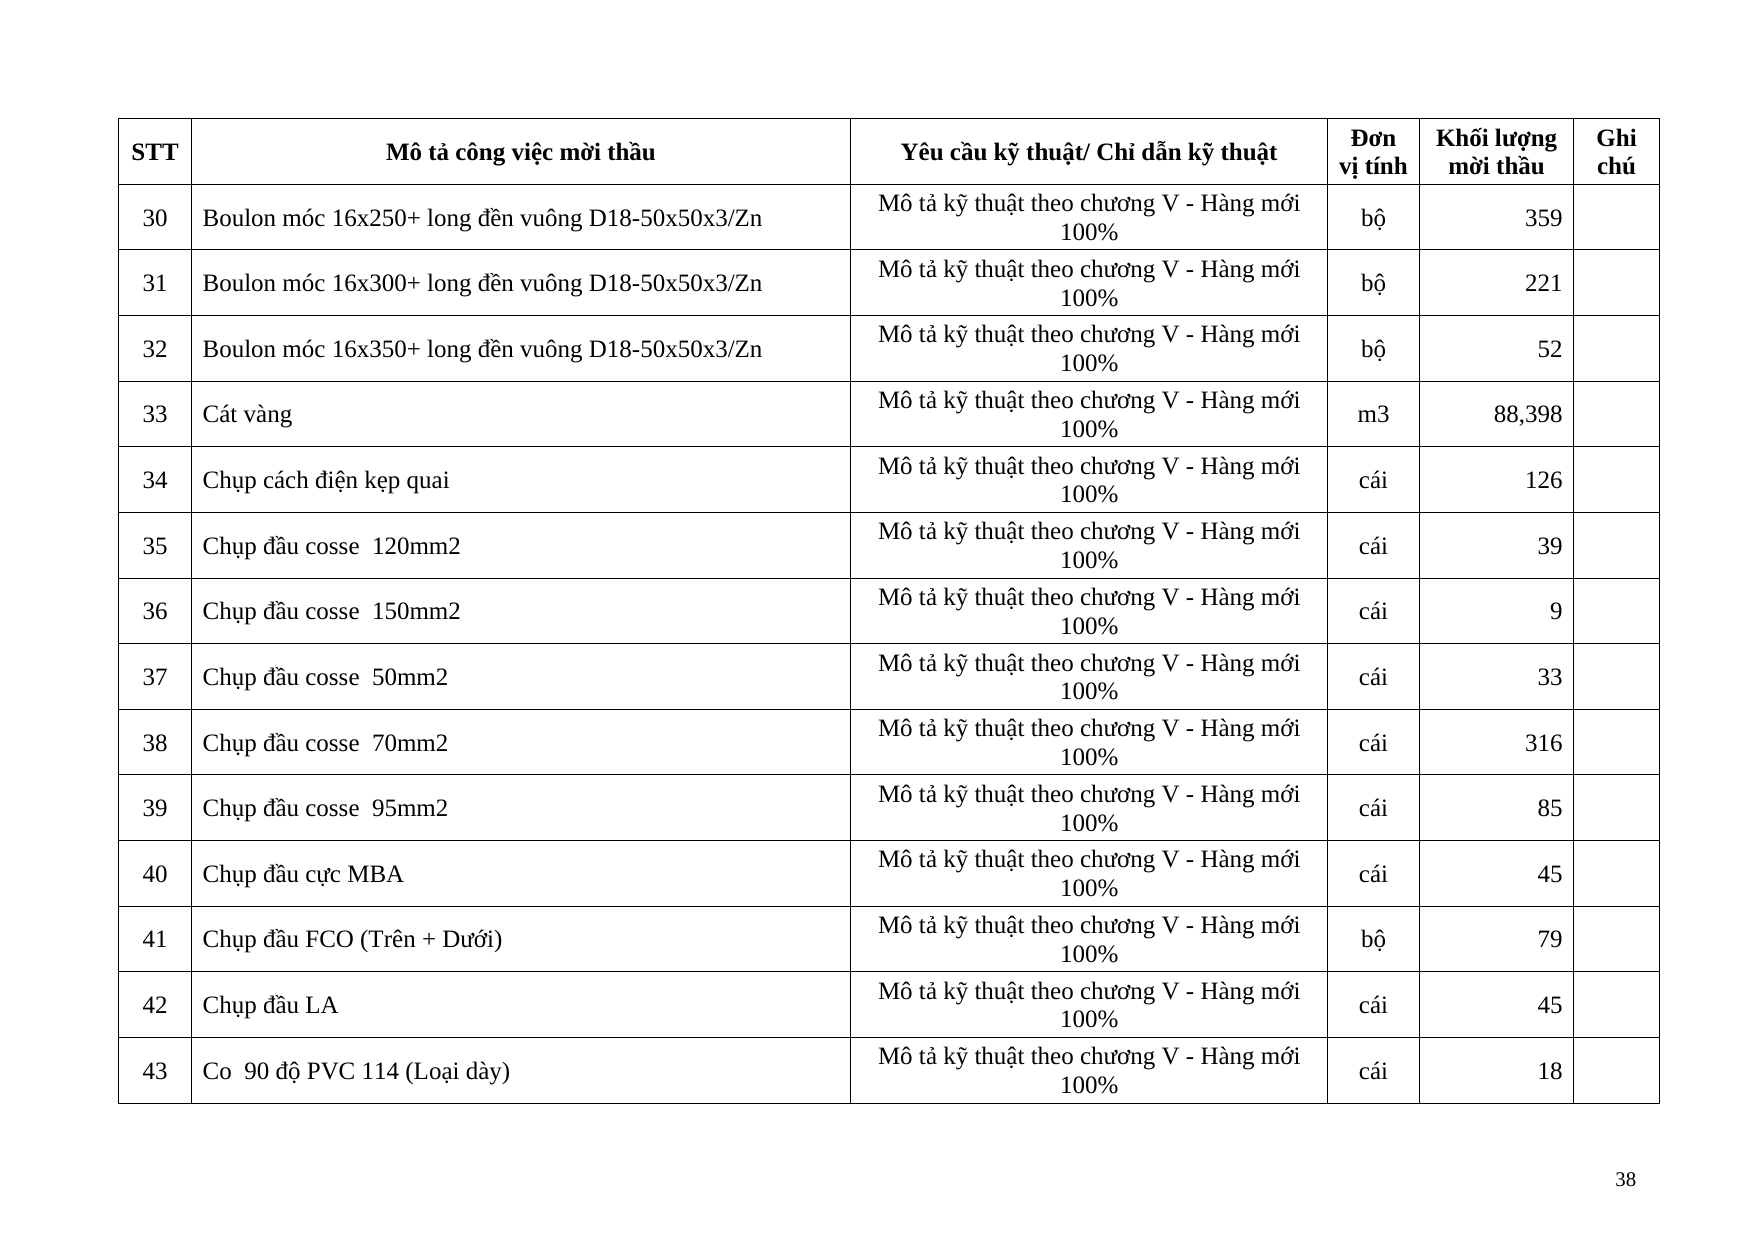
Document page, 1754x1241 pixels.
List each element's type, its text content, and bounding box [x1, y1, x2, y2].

table_cell 316 [1420, 710, 1573, 774]
table_cell [1574, 447, 1659, 512]
table_cell 31 [119, 250, 191, 315]
table_cell Mô tả kỹ thuật theo chương V - Hàng mới 100% [851, 250, 1327, 315]
table_cell Mô tả kỹ thuật theo chương V - Hàng mới 100% [851, 316, 1327, 381]
table_cell 35 [119, 513, 191, 577]
table_cell 34 [119, 447, 191, 512]
table_cell [1574, 710, 1659, 774]
table_cell [1574, 185, 1659, 249]
table_cell [1574, 907, 1659, 971]
table_cell [1574, 972, 1659, 1037]
table_cell 359 [1420, 185, 1573, 249]
table_cell [1574, 382, 1659, 446]
table_cell Mô tả kỹ thuật theo chương V - Hàng mới 100% [851, 447, 1327, 512]
table_cell Chụp đầu cực MBA [192, 841, 850, 906]
table_cell 52 [1420, 316, 1573, 381]
table_cell Mô tả kỹ thuật theo chương V - Hàng mới 100% [851, 775, 1327, 840]
table_cell cái [1328, 513, 1419, 577]
table_header Khối lượng mời thầu [1420, 119, 1573, 184]
table_cell 88,398 [1420, 382, 1573, 446]
table_cell bộ [1328, 316, 1419, 381]
table_cell 39 [1420, 513, 1573, 577]
table_cell cái [1328, 644, 1419, 709]
table_cell Chụp cách điện kẹp quai [192, 447, 850, 512]
table_cell 43 [119, 1038, 191, 1102]
table_cell Boulon móc 16x250+ long đền vuông D18-50x50x3/Zn [192, 185, 850, 249]
table_cell Mô tả kỹ thuật theo chương V - Hàng mới 100% [851, 841, 1327, 906]
table_cell 79 [1420, 907, 1573, 971]
table_cell Chụp đầu cosse 150mm2 [192, 579, 850, 643]
table_cell 9 [1420, 579, 1573, 643]
table_cell cái [1328, 775, 1419, 840]
table_cell cái [1328, 841, 1419, 906]
table_cell 32 [119, 316, 191, 381]
table_cell 42 [119, 972, 191, 1037]
table_cell [1574, 513, 1659, 577]
table_cell Cát vàng [192, 382, 850, 446]
table_header Yêu cầu kỹ thuật/ Chỉ dẫn kỹ thuật [851, 119, 1327, 184]
table_cell 33 [119, 382, 191, 446]
table_cell 38 [119, 710, 191, 774]
table_cell 221 [1420, 250, 1573, 315]
table_cell 40 [119, 841, 191, 906]
table_cell 30 [119, 185, 191, 249]
table_cell Chụp đầu cosse 70mm2 [192, 710, 850, 774]
table_cell 36 [119, 579, 191, 643]
table_cell cái [1328, 447, 1419, 512]
table_cell Chụp đầu LA [192, 972, 850, 1037]
table_cell Mô tả kỹ thuật theo chương V - Hàng mới 100% [851, 644, 1327, 709]
table_header Đơn vị tính [1328, 119, 1419, 184]
table_cell bộ [1328, 907, 1419, 971]
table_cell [851, 907, 1327, 971]
table_cell Boulon móc 16x300+ long đền vuông D18-50x50x3/Zn [192, 250, 850, 315]
table_cell Chụp đầu cosse 95mm2 [192, 775, 850, 840]
table_cell [1574, 1038, 1659, 1102]
table_cell 45 [1420, 841, 1573, 906]
table_cell 33 [1420, 644, 1573, 709]
table_cell cái [1328, 972, 1419, 1037]
table_header STT [119, 119, 191, 184]
table_cell 37 [119, 644, 191, 709]
table_cell Chụp đầu cosse 120mm2 [192, 513, 850, 577]
table_cell 126 [1420, 447, 1573, 512]
table_header Mô tả công việc mời thầu [192, 119, 850, 184]
table_cell Chụp đầu cosse 50mm2 [192, 644, 850, 709]
table_cell cái [1328, 1038, 1419, 1102]
table_cell [1574, 644, 1659, 709]
table_cell Mô tả kỹ thuật theo chương V - Hàng mới 100% [851, 382, 1327, 446]
table_cell 18 [1420, 1038, 1573, 1102]
table_cell 45 [1420, 972, 1573, 1037]
table_cell Boulon móc 16x350+ long đền vuông D18-50x50x3/Zn [192, 316, 850, 381]
table_cell [1574, 775, 1659, 840]
table_cell [1574, 316, 1659, 381]
table_cell 39 [119, 775, 191, 840]
table_header Ghi chú [1574, 119, 1659, 184]
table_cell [851, 972, 1327, 1037]
table_cell m3 [1328, 382, 1419, 446]
table_cell Mô tả kỹ thuật theo chương V - Hàng mới 100% [851, 710, 1327, 774]
table_cell Mô tả kỹ thuật theo chương V - Hàng mới 100% [851, 513, 1327, 577]
table_cell [1574, 841, 1659, 906]
table_cell Chụp đầu FCO (Trên + Dưới) [192, 907, 850, 971]
table_cell cái [1328, 710, 1419, 774]
table_cell 85 [1420, 775, 1573, 840]
table_cell cái [1328, 579, 1419, 643]
table_cell bộ [1328, 185, 1419, 249]
table_cell Mô tả kỹ thuật theo chương V - Hàng mới 100% [851, 579, 1327, 643]
table_cell bộ [1328, 250, 1419, 315]
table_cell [851, 185, 1327, 249]
table_cell 41 [119, 907, 191, 971]
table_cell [851, 1038, 1327, 1102]
table_cell [1574, 579, 1659, 643]
table_cell [1574, 250, 1659, 315]
table_cell Co 90 độ PVC 114 (Loại dày) [192, 1038, 850, 1102]
